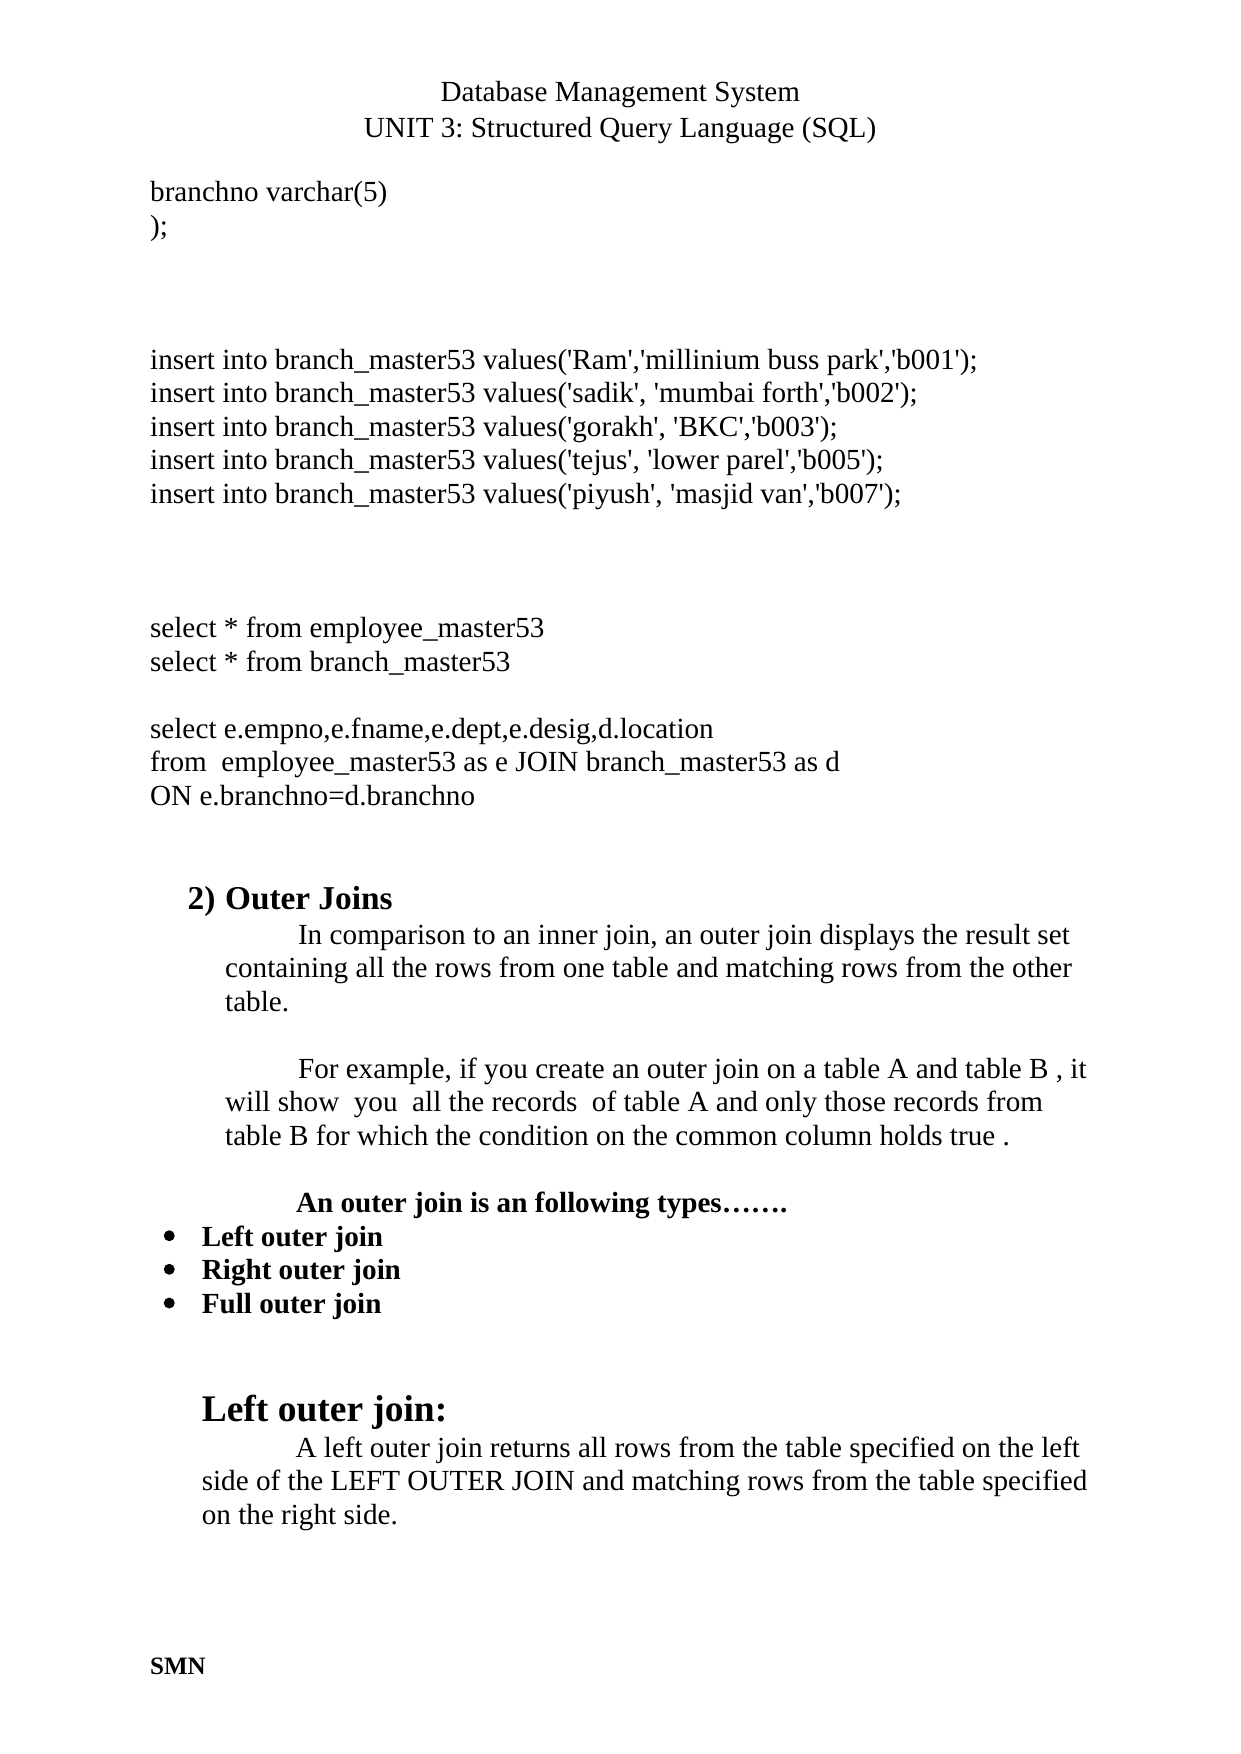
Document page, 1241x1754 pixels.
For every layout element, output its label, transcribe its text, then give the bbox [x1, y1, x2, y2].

text branchno varchar(5) [150, 174, 1090, 208]
list Outer Joins [187, 878, 1090, 917]
text insert into branch_master53 values('piyush', 'masjid van','b007'); [150, 476, 1090, 509]
list For example, if you create an outer join on a table A and table B , it will show you all the records of table A and only those records from table B for which the condition on the common column holds true . [225, 1051, 1090, 1152]
text insert into branch_master53 values('gorakh', 'BKC','b003'); [150, 409, 1090, 442]
list Full outer join [164, 1286, 1090, 1319]
list Left outer join [164, 1219, 1090, 1252]
text insert into branch_master53 values('sadik', 'mumbai forth','b002'); [150, 375, 1090, 409]
text ON e.branchno=d.branchno [150, 778, 1090, 811]
text insert into branch_master53 values('tejus', 'lower parel','b005'); [150, 442, 1090, 476]
text from employee_master53 as e JOIN branch_master53 as d [150, 744, 1090, 778]
list Right outer join [164, 1252, 1090, 1286]
text An outer join is an following types……. [150, 1185, 1090, 1219]
text ); [150, 208, 1090, 241]
text select * from employee_master53 [150, 610, 1090, 644]
text select e.empno,e.fname,e.dept,e.desig,d.location [150, 711, 1090, 744]
text insert into branch_master53 values('Ram','millinium buss park','b001'); [150, 342, 1090, 375]
text select * from branch_master53 [150, 644, 1090, 677]
list A left outer join returns all rows from the table specified on the left side of the LEFT OUTER JOIN and matching rows from the table specified on the right side. [202, 1430, 1090, 1530]
list Left outer join: [202, 1387, 1090, 1430]
list In comparison to an inner join, an outer join displays the result set containing all the rows from one table and matching rows from the other table. [225, 917, 1090, 1017]
